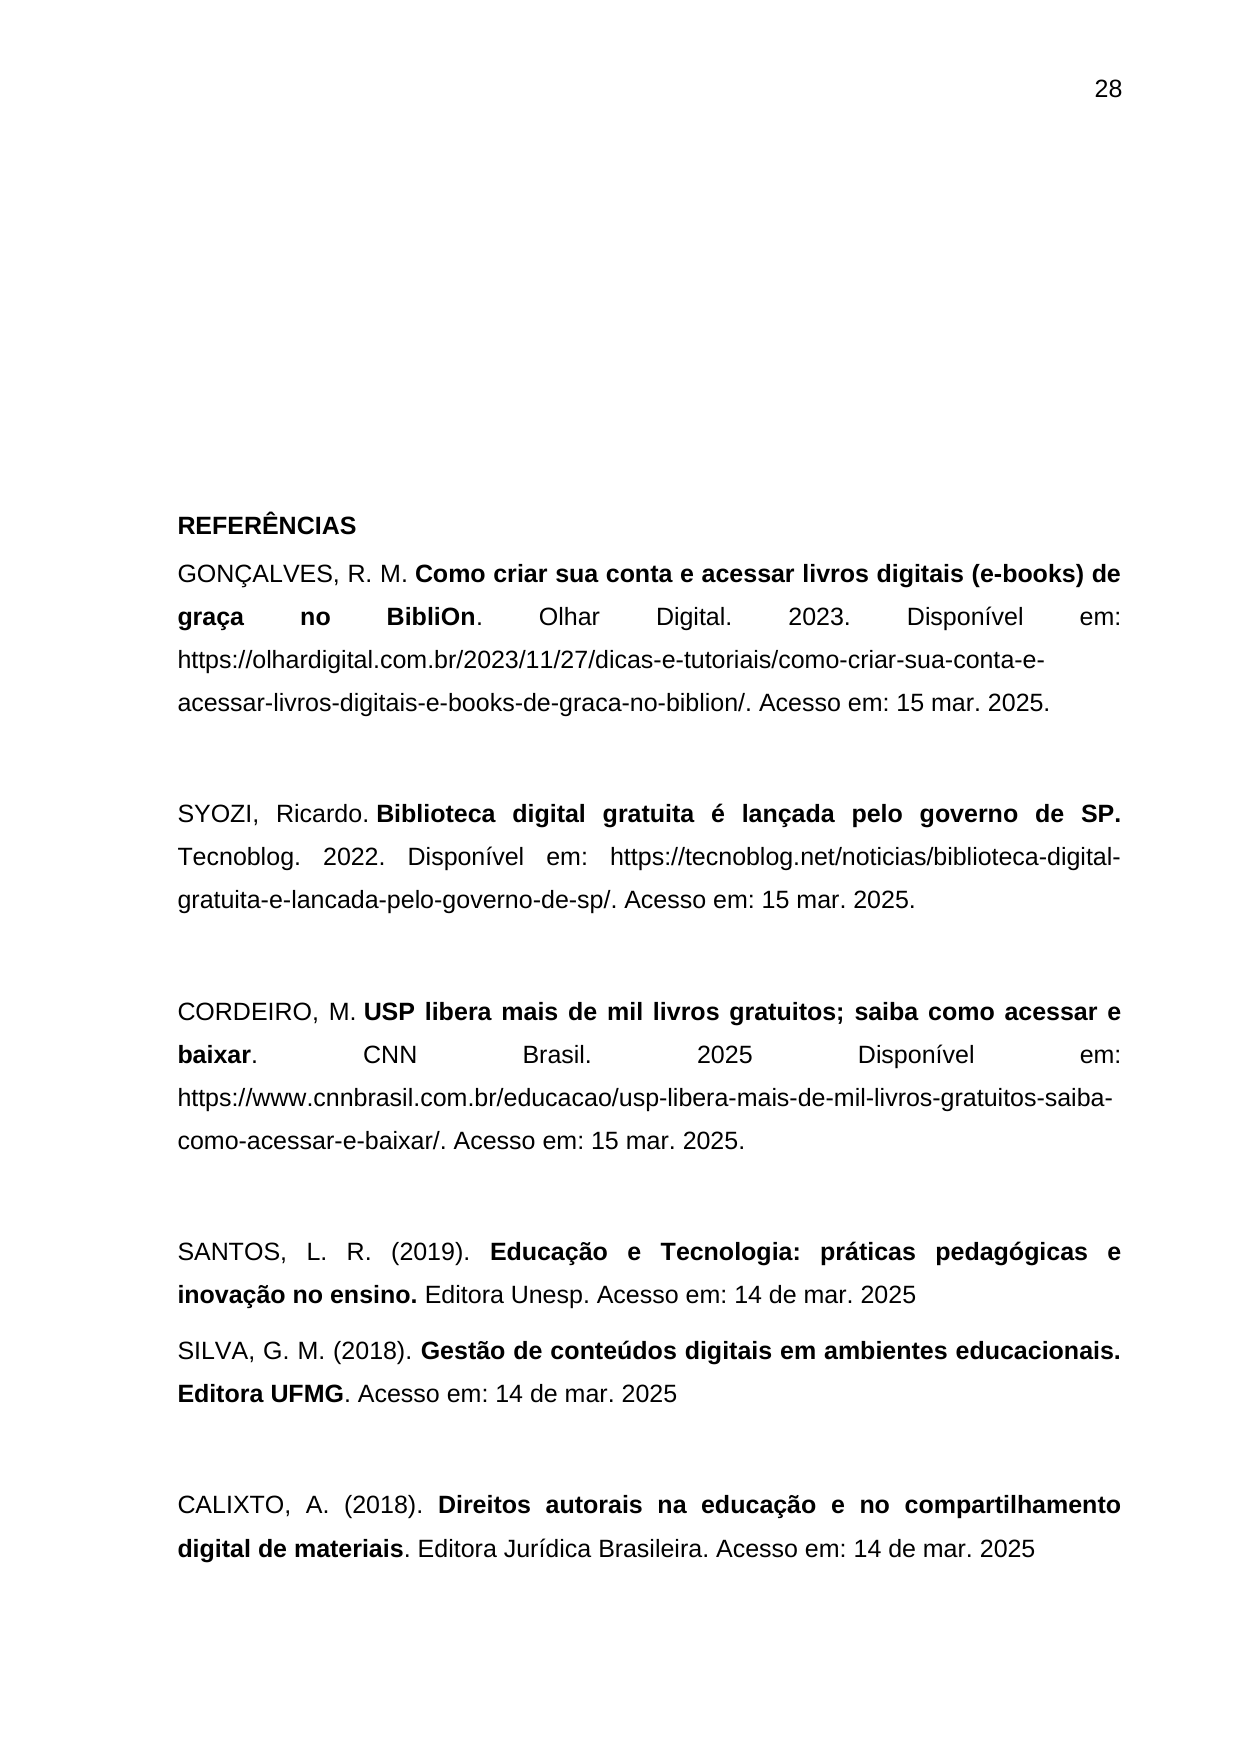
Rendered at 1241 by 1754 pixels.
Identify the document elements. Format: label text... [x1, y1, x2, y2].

text CORDEIRO, M. USP libera mais de mil livros gratuitos; saiba como acessar e baixar. CNN Brasil. 2025 Disponível em: https://www.cnnbrasil.com.br/educacao/usp-libera-mais-de-mil-livros-gratuitos-saiba-como-acessar-e-baixar/. Acesso em: 15 mar. 2025. [177, 997, 1122, 1155]
text CALIXTO, A. (2018). Direitos autorais na educação e no compartilhamento digital de materiais. Editora Jurídica Brasileira. Acesso em: 14 de mar. 2025 [177, 1491, 1122, 1562]
text SYOZI, Ricardo. Biblioteca digital gratuita é lançada pelo governo de SP. Tecnoblog. 2022. Disponível em: https://tecnoblog.net/noticias/biblioteca-digital-gratuita-e-lancada-pelo-governo-de-sp/. Acesso em: 15 mar. 2025. [177, 799, 1122, 914]
text SILVA, G. M. (2018). Gestão de conteúdos digitais em ambientes educacionais. Editora UFMG. Acesso em: 14 de mar. 2025 [177, 1336, 1122, 1408]
text GONÇALVES, R. M. Como criar sua conta e acessar livros digitais (e-books) de graça no BibliOn. Olhar Digital. 2023. Disponível em: https://olhardigital.com.br/2023/11/27/dicas-e-tutoriais/como-criar-sua-conta-e-acessar-livros-digitais-e-books-de-graca-no-biblion/. Acesso em: 15 mar. 2025. [177, 559, 1122, 717]
subtitle REFERÊNCIAS [177, 511, 1122, 540]
text SANTOS, L. R. (2019). Educação e Tecnologia: práticas pedagógicas e inovação no ensino. Editora Unesp. Acesso em: 14 de mar. 2025 [177, 1237, 1122, 1309]
